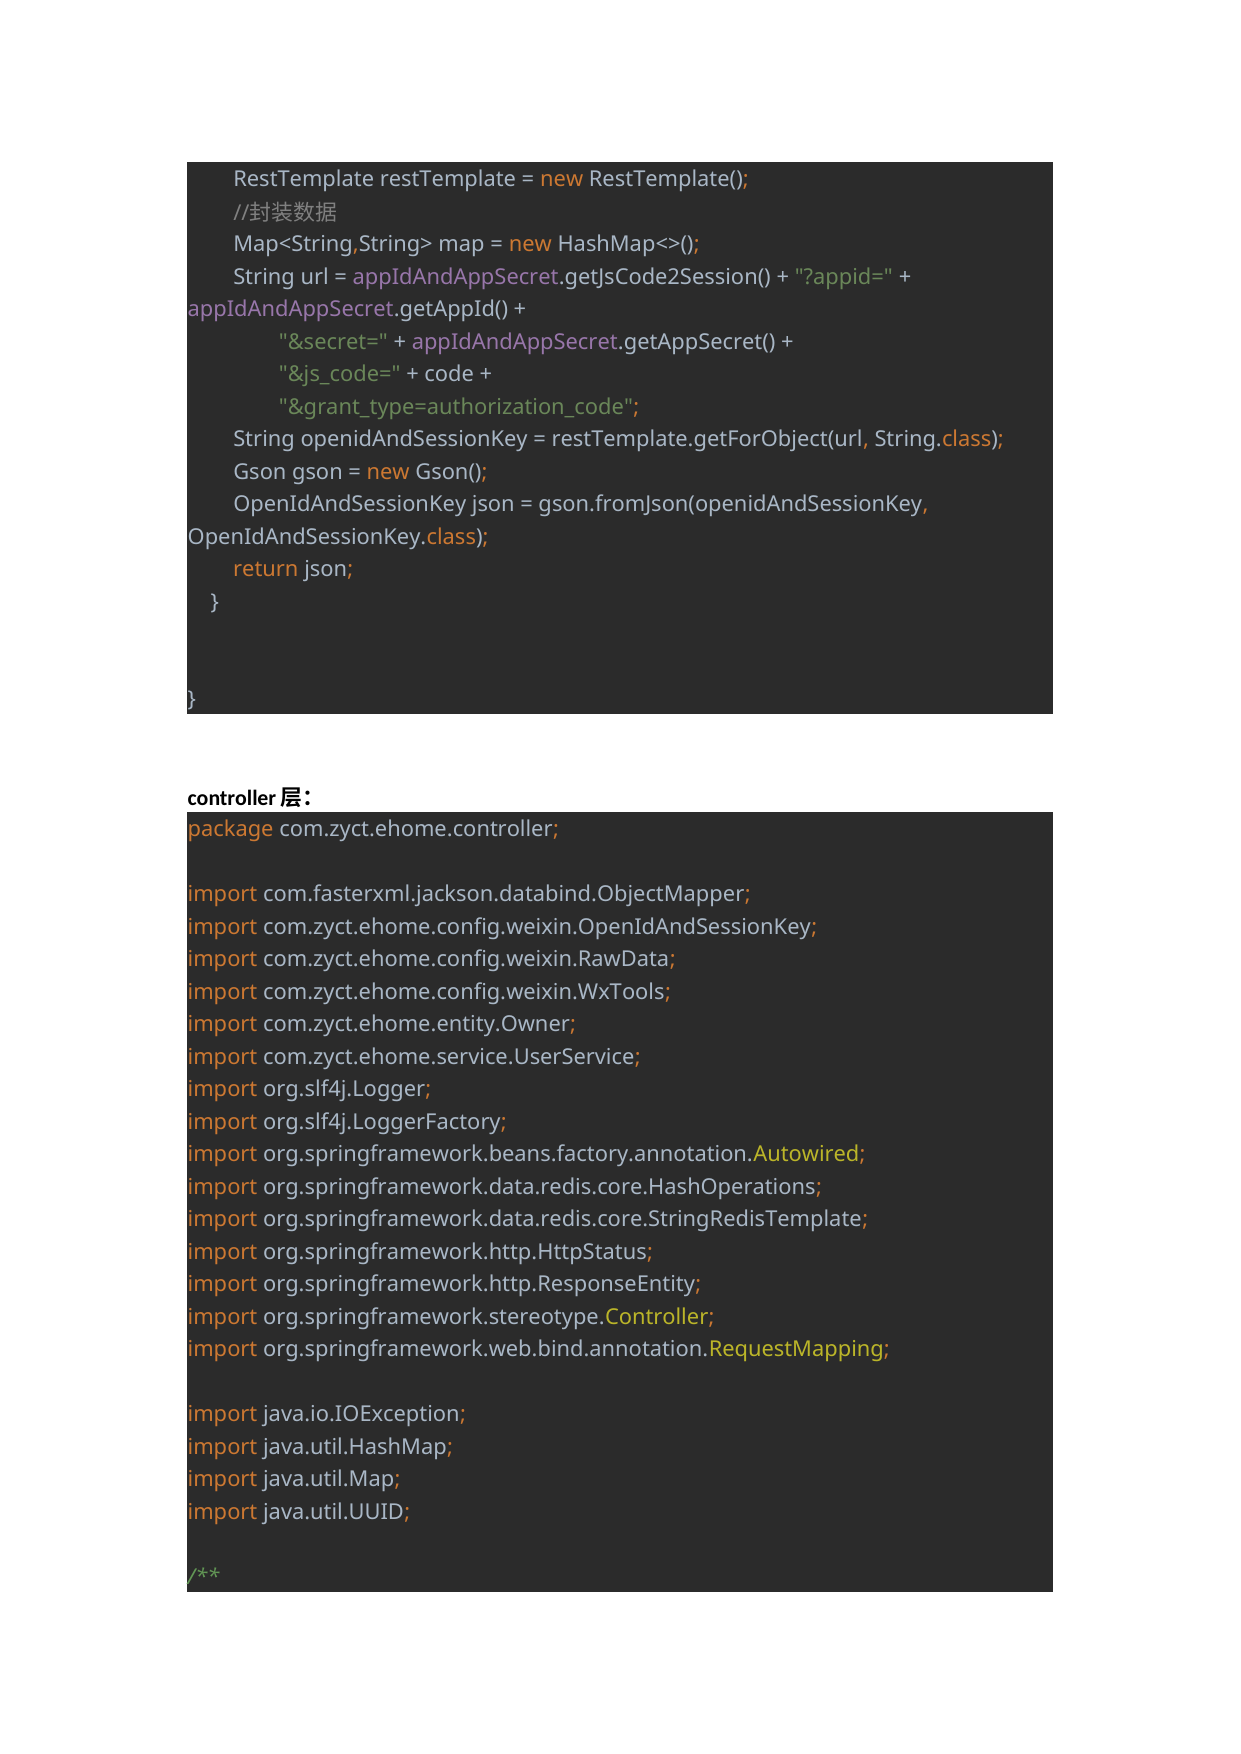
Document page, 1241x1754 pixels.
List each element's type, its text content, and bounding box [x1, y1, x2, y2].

text controller层： [187, 779, 1053, 812]
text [187, 162, 1053, 714]
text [187, 812, 1053, 1592]
